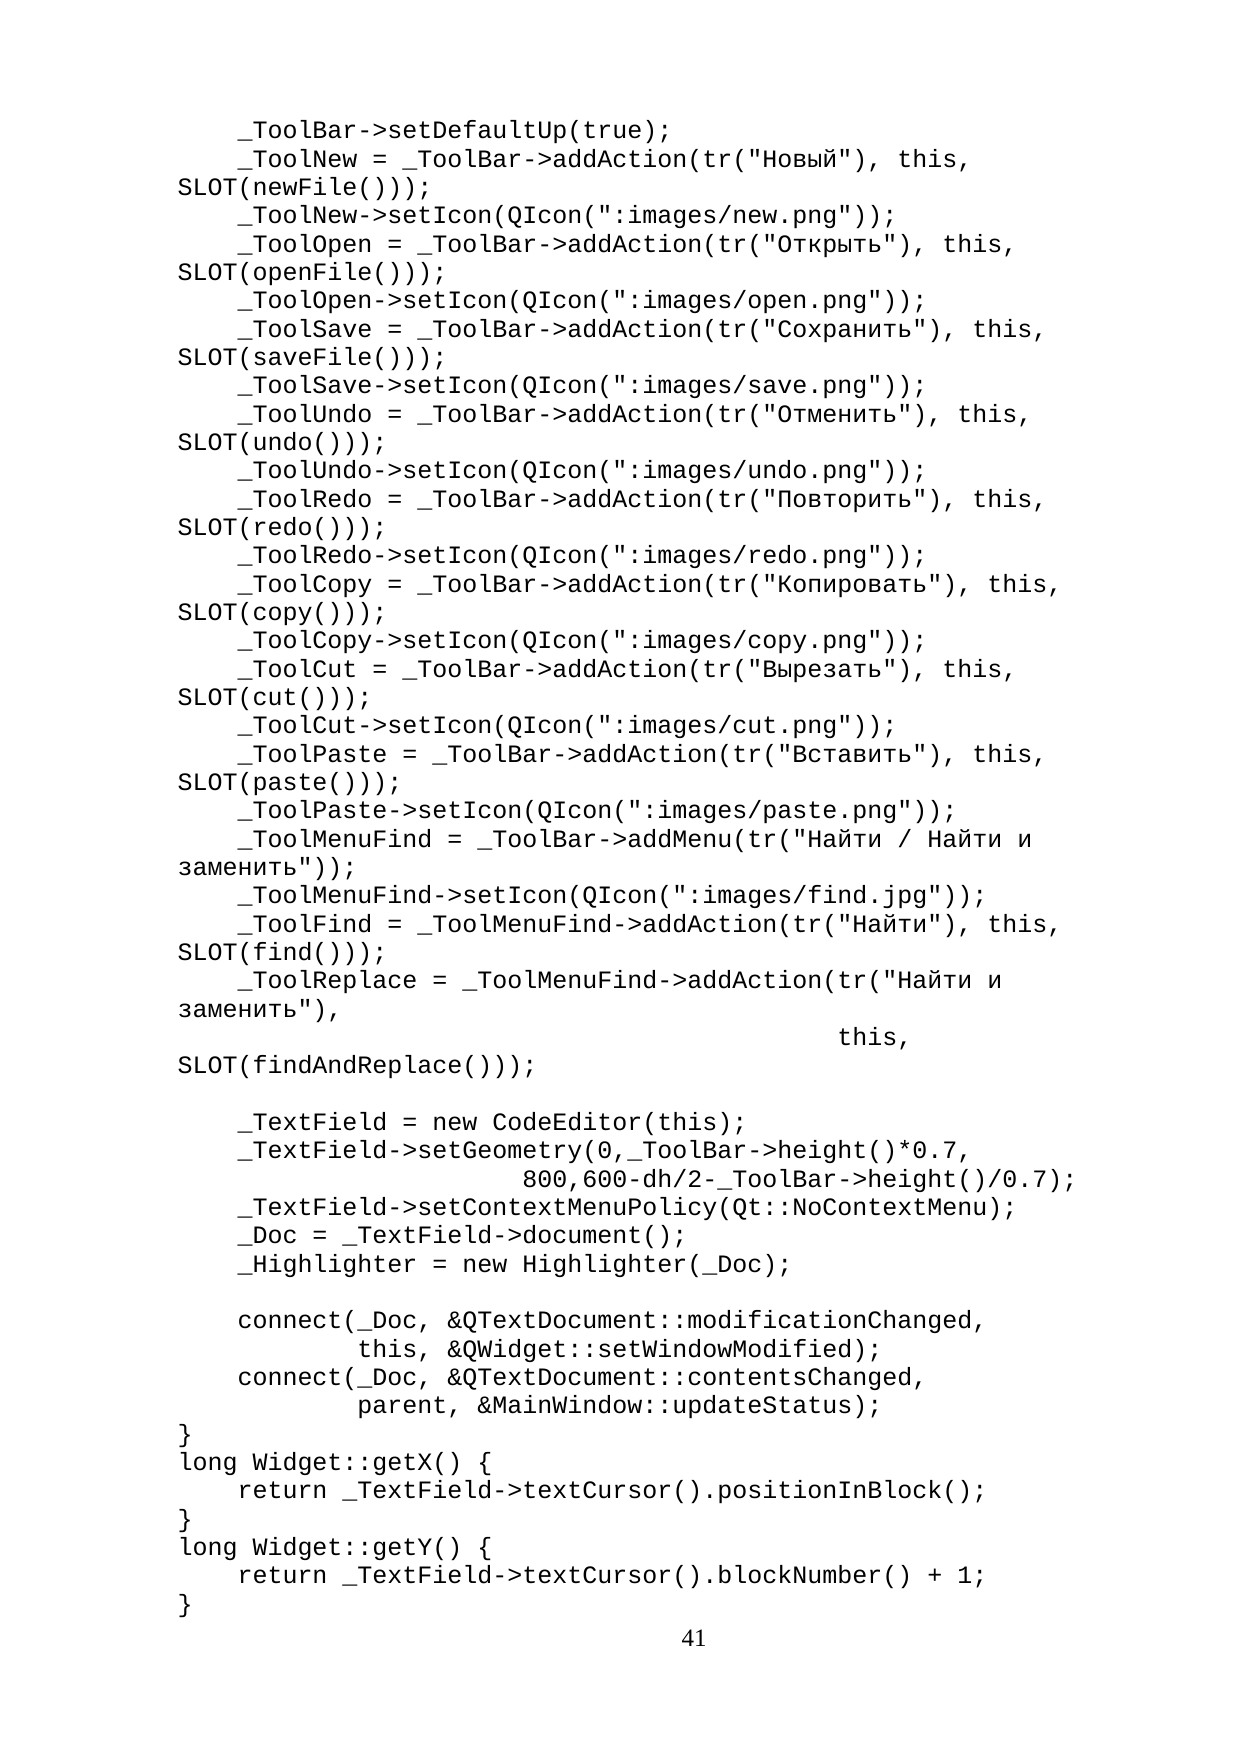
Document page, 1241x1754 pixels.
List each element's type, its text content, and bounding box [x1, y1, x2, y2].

text connect(_Doc, &QTextDocument::contentsChanged, [177, 1365, 1152, 1393]
text _ToolNew->setIcon(QIcon(":images/new.png")); [177, 203, 1152, 231]
text connect(_Doc, &QTextDocument::modificationChanged, [177, 1308, 1152, 1336]
text _Highlighter = new Highlighter(_Doc); [177, 1251, 1152, 1280]
text _ToolSave = _ToolBar->addAction(tr("Сохранить"), this, SLOT(saveFile())); [177, 316, 1152, 373]
text _ToolOpen = _ToolBar->addAction(tr("Открыть"), this, SLOT(openFile())); [177, 231, 1152, 288]
text _Doc = _TextField->document(); [177, 1223, 1152, 1251]
text _ToolCopy->setIcon(QIcon(":images/copy.png")); [177, 628, 1152, 656]
text _ToolRedo->setIcon(QIcon(":images/redo.png")); [177, 543, 1152, 571]
text _ToolSave->setIcon(QIcon(":images/save.png")); [177, 373, 1152, 401]
text return _TextField->textCursor().blockNumber() + 1; [177, 1563, 1152, 1591]
text return _TextField->textCursor().positionInBlock(); [177, 1478, 1152, 1506]
text _TextField->setContextMenuPolicy(Qt::NoContextMenu); [177, 1195, 1152, 1223]
text long Widget::getY() { [177, 1535, 1152, 1563]
text _ToolPaste->setIcon(QIcon(":images/paste.png")); [177, 798, 1152, 826]
text _TextField->setGeometry(0,_ToolBar->height()*0.7, [177, 1138, 1152, 1166]
text _ToolOpen->setIcon(QIcon(":images/open.png")); [177, 288, 1152, 316]
text _ToolNew = _ToolBar->addAction(tr("Новый"), this, SLOT(newFile())); [177, 146, 1152, 203]
text _ToolUndo->setIcon(QIcon(":images/undo.png")); [177, 458, 1152, 486]
text } [177, 1506, 1152, 1535]
text long Widget::getX() { [177, 1450, 1152, 1478]
text _ToolReplace = _ToolMenuFind->addAction(tr("Найти и заменить"), [177, 968, 1152, 1025]
text _ToolMenuFind = _ToolBar->addMenu(tr("Найти / Найти и заменить")); [177, 826, 1152, 883]
text _ToolCut = _ToolBar->addAction(tr("Вырезать"), this, SLOT(cut())); [177, 656, 1152, 713]
text } [177, 1591, 1152, 1620]
text _TextField = new CodeEditor(this); [177, 1110, 1152, 1138]
text parent, &MainWindow::updateStatus); [177, 1393, 1152, 1421]
text _ToolRedo = _ToolBar->addAction(tr("Повторить"), this, SLOT(redo())); [177, 486, 1152, 543]
text 800,600-dh/2-_ToolBar->height()/0.7); [177, 1166, 1152, 1195]
text _ToolBar->setDefaultUp(true); [177, 118, 1152, 146]
text _ToolMenuFind->setIcon(QIcon(":images/find.jpg")); [177, 883, 1152, 911]
text _ToolPaste = _ToolBar->addAction(tr("Вставить"), this, SLOT(paste())); [177, 741, 1152, 798]
text _ToolFind = _ToolMenuFind->addAction(tr("Найти"), this, SLOT(find())); [177, 911, 1152, 968]
text this, SLOT(findAndReplace())); [177, 1025, 1152, 1081]
text } [177, 1421, 1152, 1450]
text _ToolCopy = _ToolBar->addAction(tr("Копировать"), this, SLOT(copy())); [177, 571, 1152, 628]
text _ToolCut->setIcon(QIcon(":images/cut.png")); [177, 713, 1152, 741]
text _ToolUndo = _ToolBar->addAction(tr("Отменить"), this, SLOT(undo())); [177, 401, 1152, 458]
text this, &QWidget::setWindowModified); [177, 1336, 1152, 1365]
